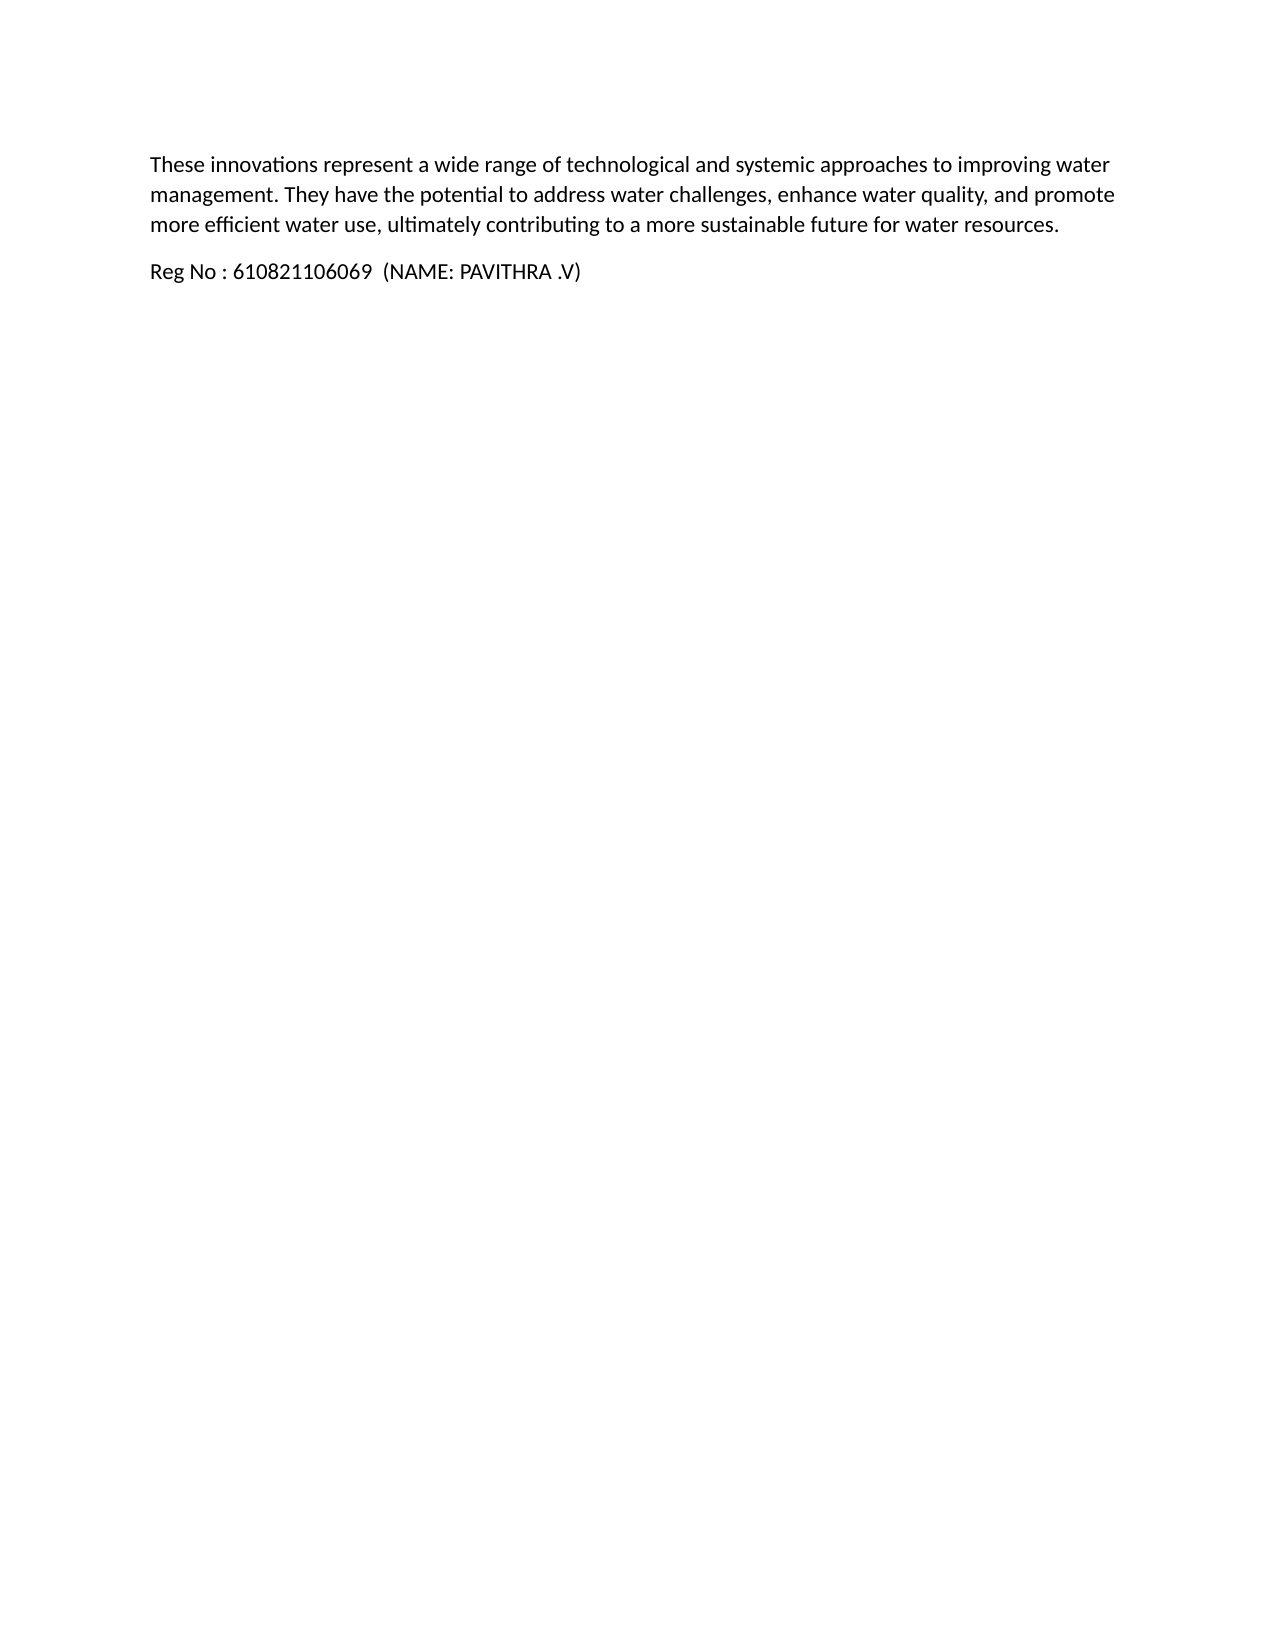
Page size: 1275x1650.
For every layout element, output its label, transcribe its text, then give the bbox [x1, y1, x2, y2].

text Reg No : 610821106069 (NAME: PAVITHRA .V) [150, 257, 1125, 285]
text These innovations represent a wide range of technological and systemic approaches to improving water management. They have the potential to address water challenges, enhance water quality, and promote more efficient water use, ultimately contributing to a more sustainable future for water resources. [150, 150, 1125, 238]
